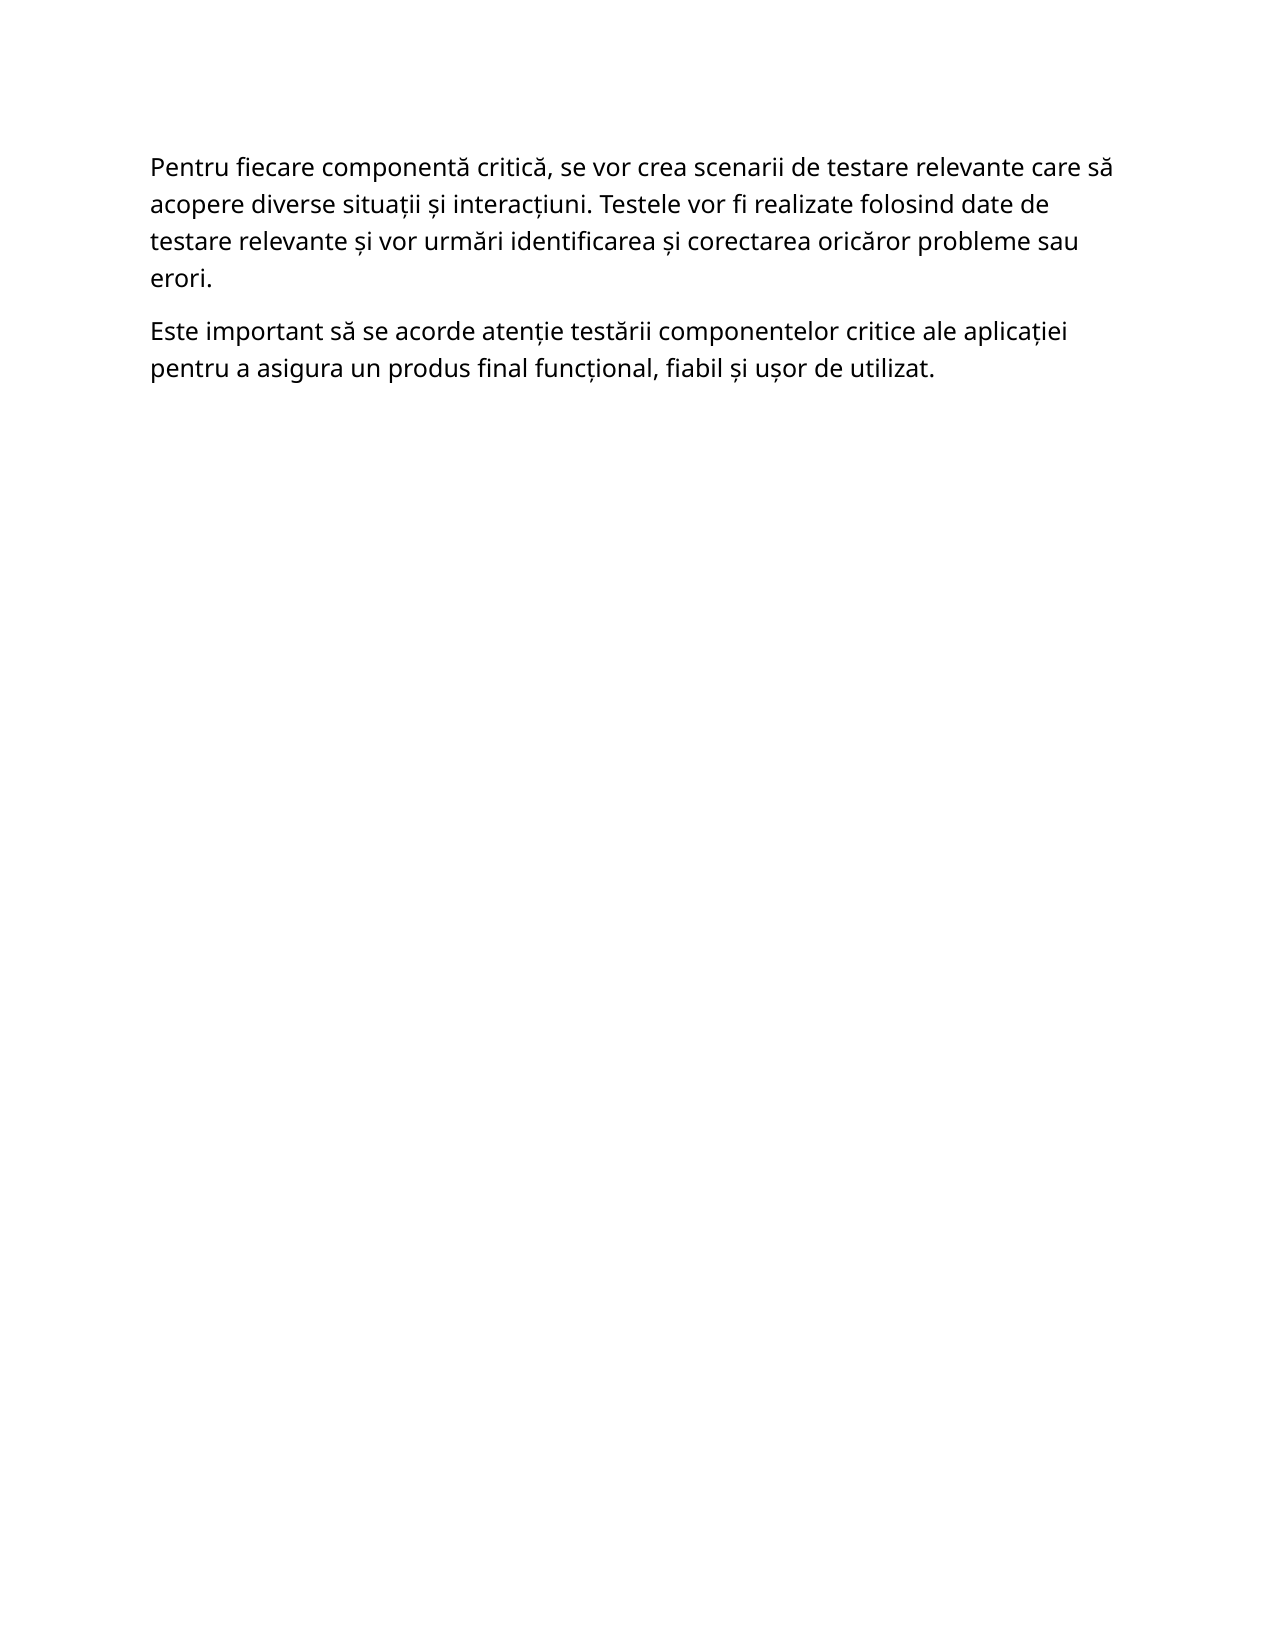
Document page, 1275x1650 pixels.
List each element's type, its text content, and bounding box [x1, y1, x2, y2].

text Este important să se acorde atenție testării componentelor critice ale aplicației pentru a asigura un produs final funcțional, fiabil și ușor de utilizat. [150, 314, 1125, 384]
text Pentru fiecare componentă critică, se vor crea scenarii de testare relevante care să acopere diverse situații și interacțiuni. Testele vor fi realizate folosind date de testare relevante și vor urmări identificarea și corectarea oricăror probleme sau erori. [150, 150, 1125, 294]
